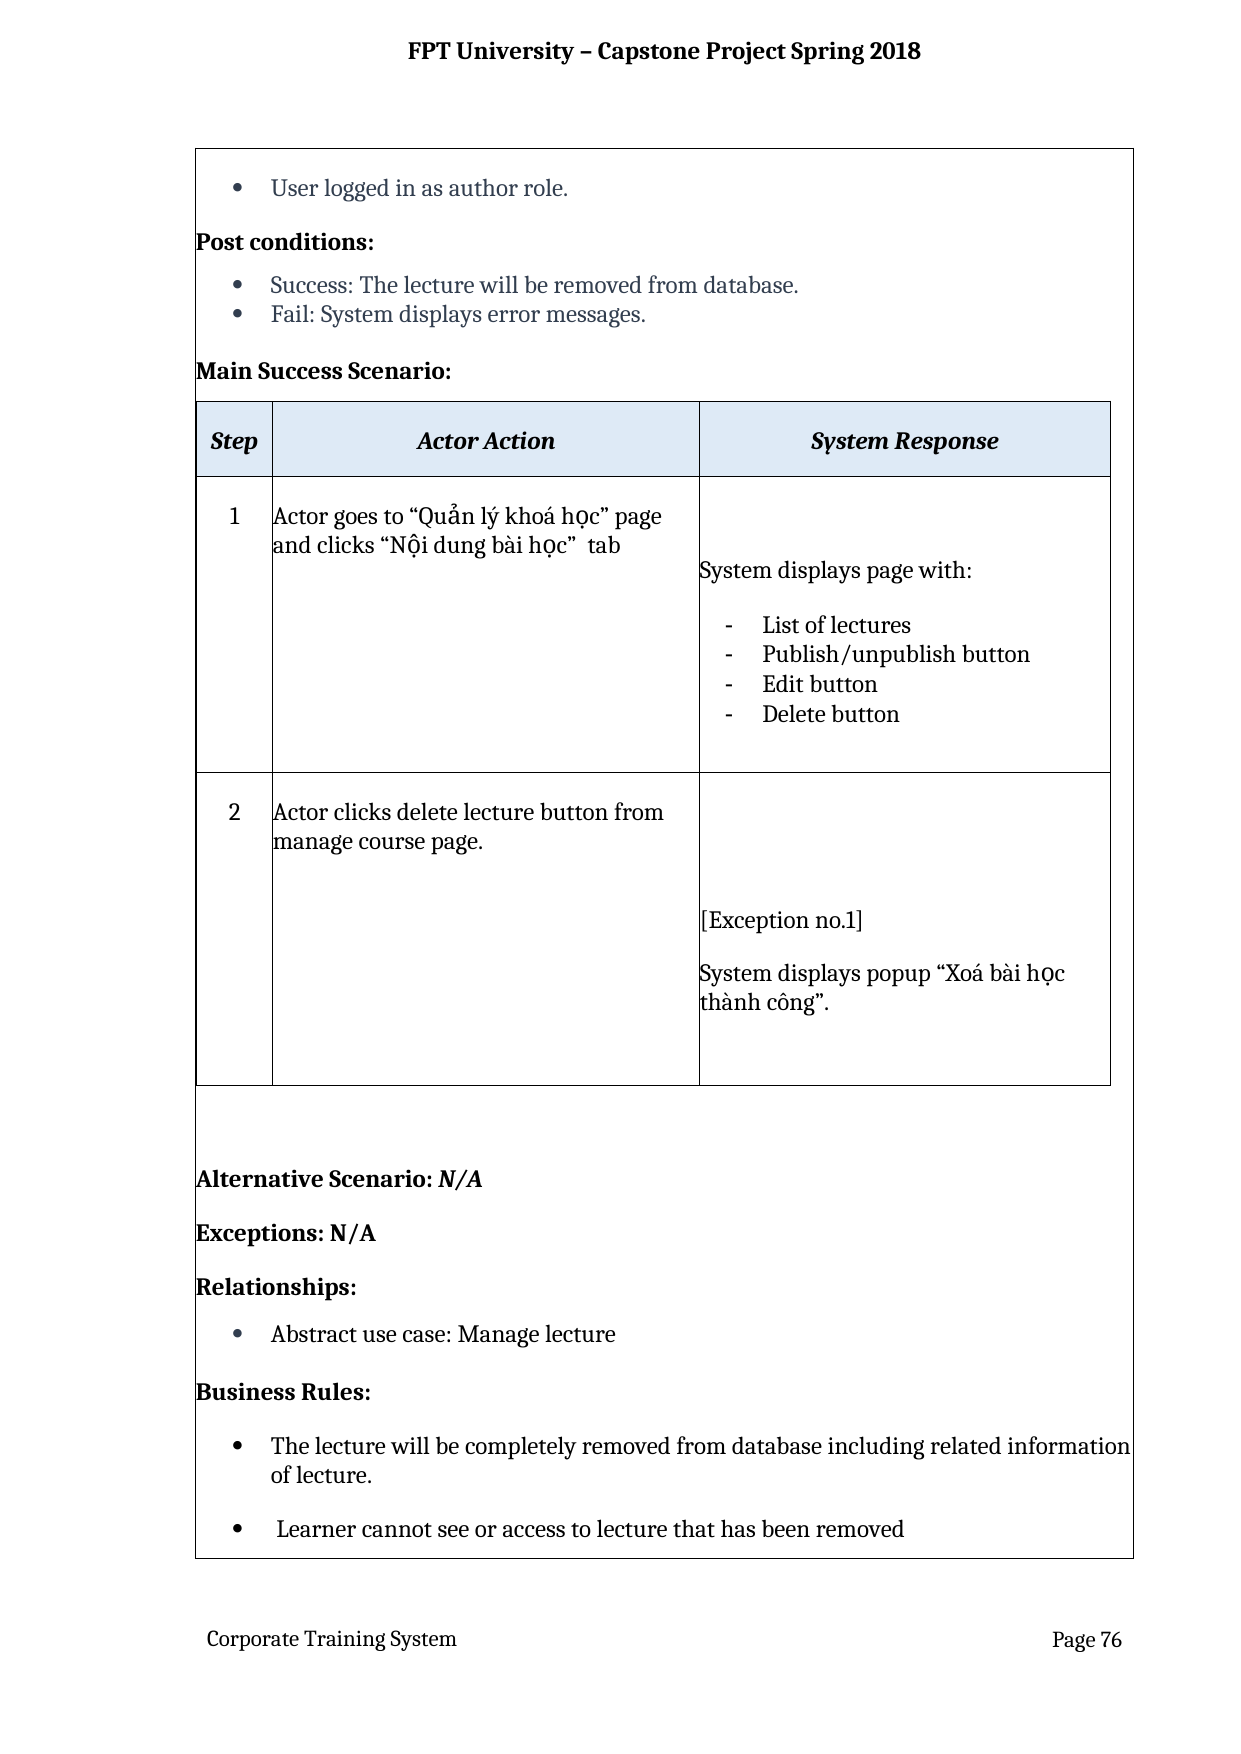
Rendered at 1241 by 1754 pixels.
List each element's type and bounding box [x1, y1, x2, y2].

table_cell [196, 149, 1133, 1558]
